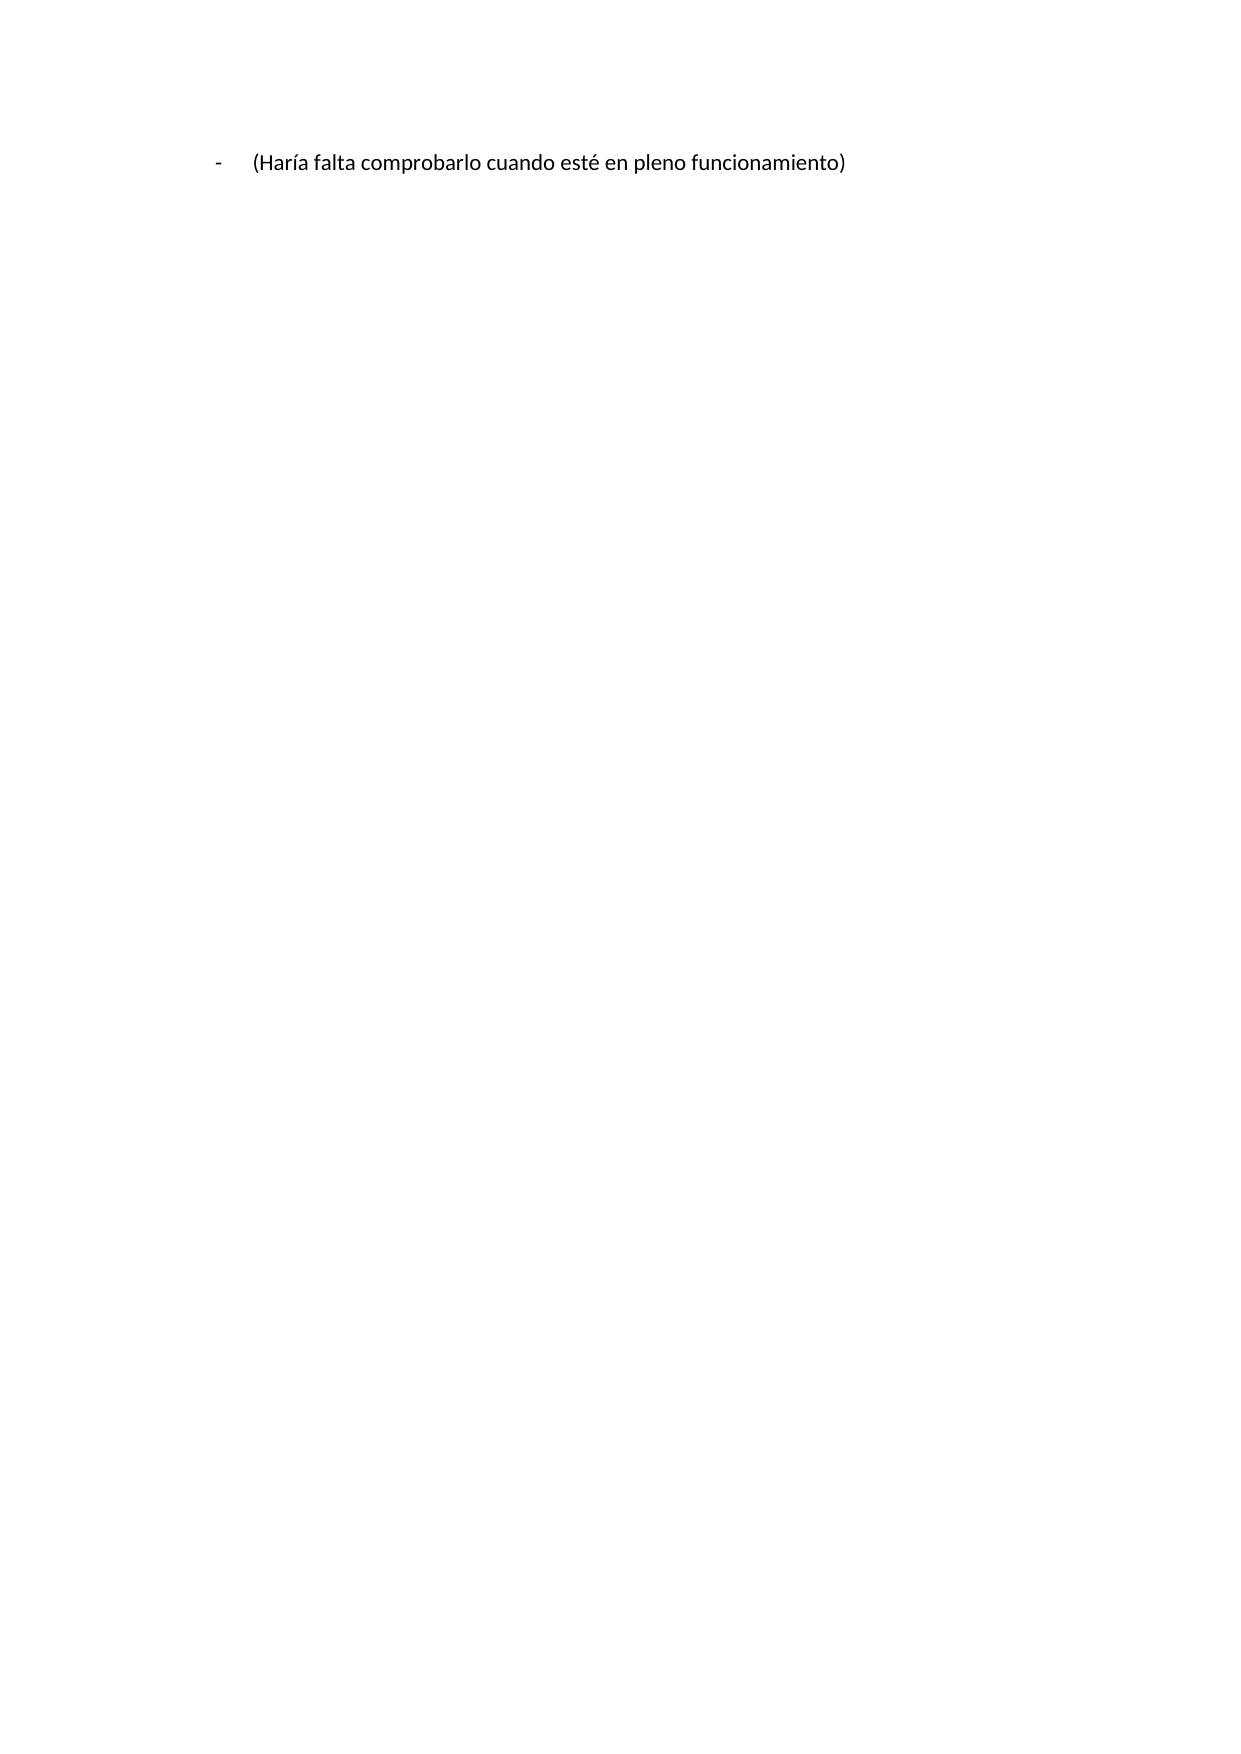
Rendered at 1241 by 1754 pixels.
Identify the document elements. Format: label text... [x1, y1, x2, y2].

list (Haría falta comprobarlo cuando esté en pleno funcionamiento) [215, 148, 1063, 176]
